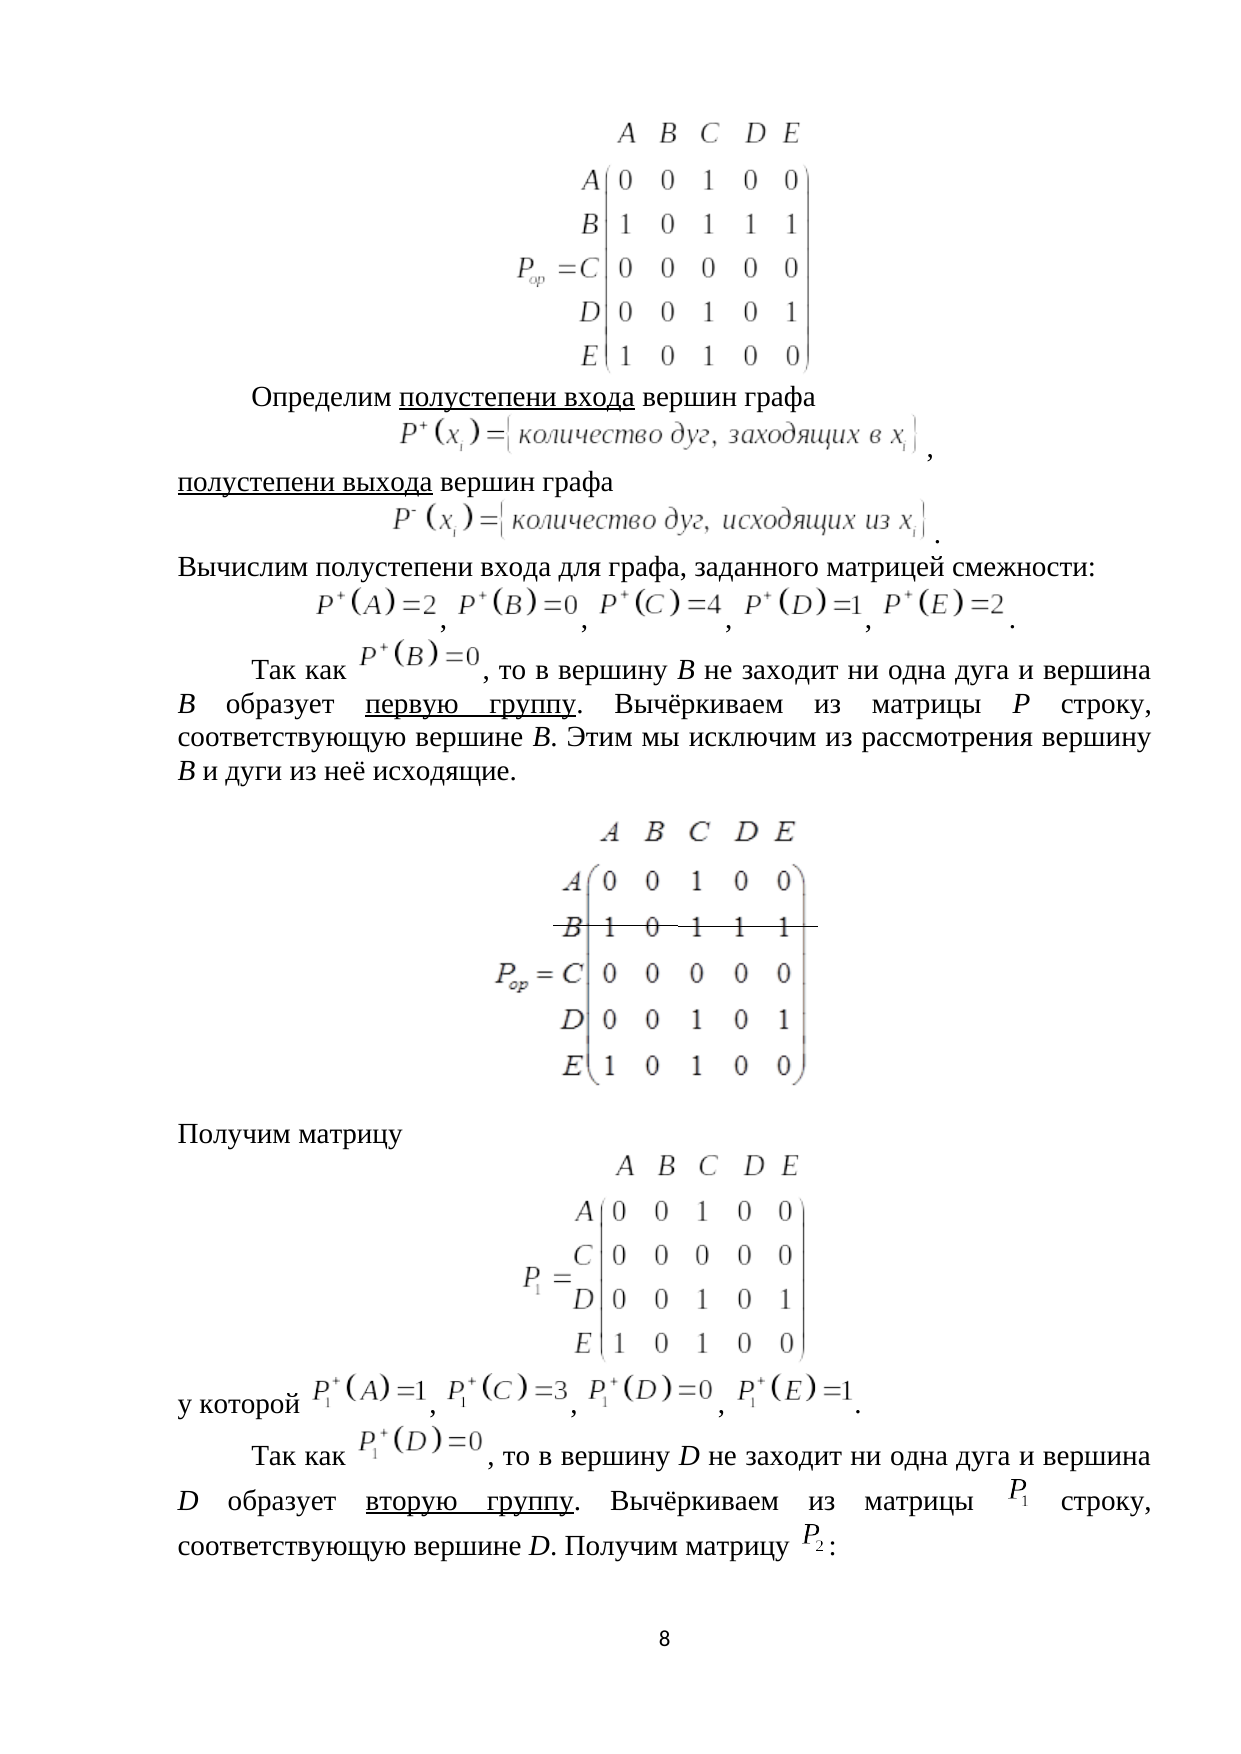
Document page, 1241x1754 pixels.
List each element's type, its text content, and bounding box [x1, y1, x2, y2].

text Так как , то в вершину D не заходит ни одна дуга и вершина D образует вторую группу. Вычёркиваем из матрицы строку, соответствующую вершине D. Получим матрицу : [177, 1420, 1152, 1562]
text у которой , , , . [177, 1368, 1152, 1420]
text . [177, 498, 1152, 549]
picture [491, 815, 813, 1092]
text полустепени выхода вершин графа [177, 464, 1152, 498]
text Так как , то в вершину В не заходит ни одна дуга и вершина В образует первую группу. Вычёркиваем из матрицы Р строку, соответствующую вершине В. Этим мы исключим из рассмотрения вершину В и дуги из неё исходящие. [177, 634, 1152, 787]
text , , , , . [177, 583, 1152, 634]
text Вычислим полустепени входа для графа, заданного матрицей смежности: [177, 549, 1152, 583]
text Определим полустепени входа вершин графа [177, 379, 1152, 413]
text , [177, 413, 1152, 464]
text Получим матрицу [177, 1116, 1152, 1149]
